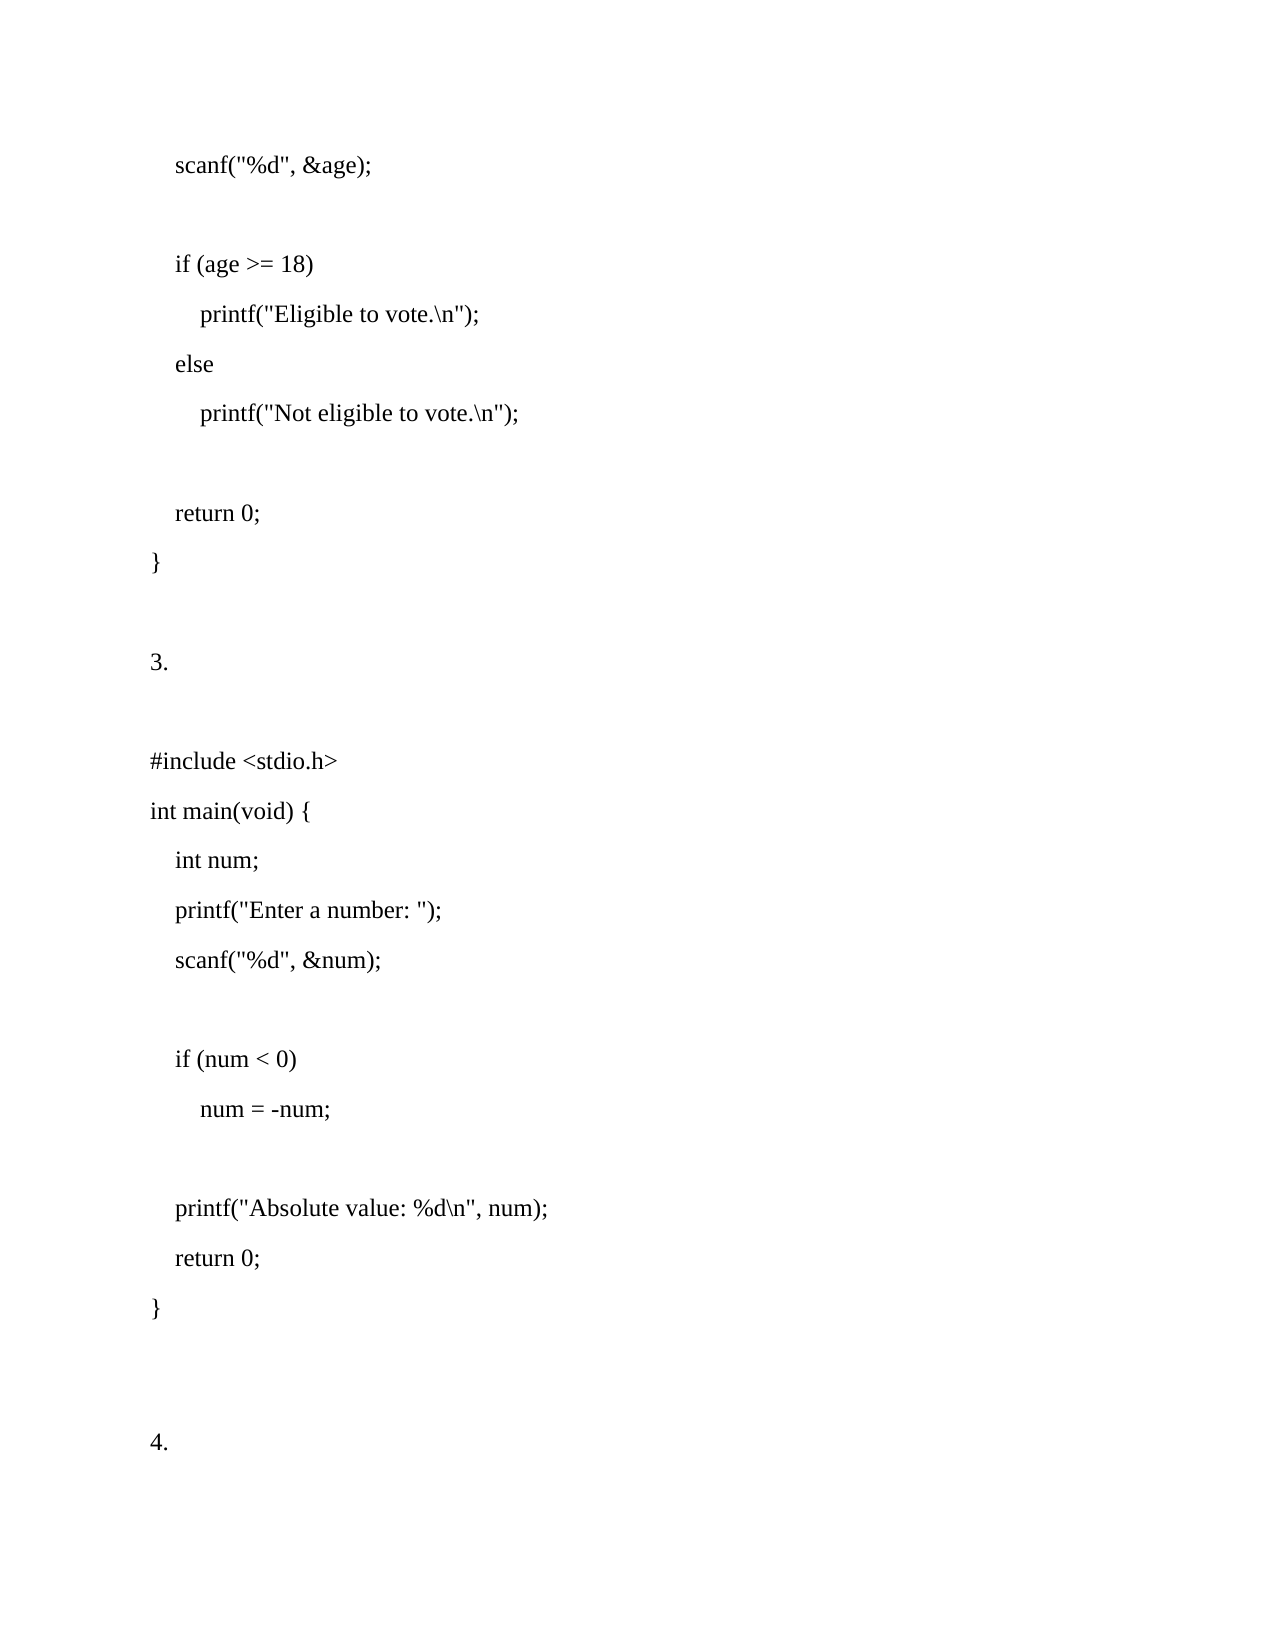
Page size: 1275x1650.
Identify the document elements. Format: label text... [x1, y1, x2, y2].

text printf("Absolute value: %d\n", num); [150, 1193, 1125, 1222]
text 3. [150, 647, 1125, 676]
text return 0; [150, 498, 1125, 527]
text if (age >= 18) [150, 249, 1125, 278]
text return 0; [150, 1243, 1125, 1272]
text int main(void) { [150, 796, 1125, 825]
text #include <stdio.h> [150, 746, 1125, 775]
text printf("Not eligible to vote.\n"); [150, 398, 1125, 427]
text printf("Enter a number: "); [150, 895, 1125, 924]
text printf("Eligible to vote.\n"); [150, 299, 1125, 328]
text else [150, 349, 1125, 377]
text int num; [150, 846, 1125, 874]
text scanf("%d", &age); [150, 150, 1125, 179]
text scanf("%d", &num); [150, 945, 1125, 974]
text num = -num; [150, 1094, 1125, 1123]
text if (num < 0) [150, 1044, 1125, 1073]
text } [150, 547, 1125, 576]
text } [150, 1293, 1125, 1322]
text 4. [150, 1427, 1125, 1456]
